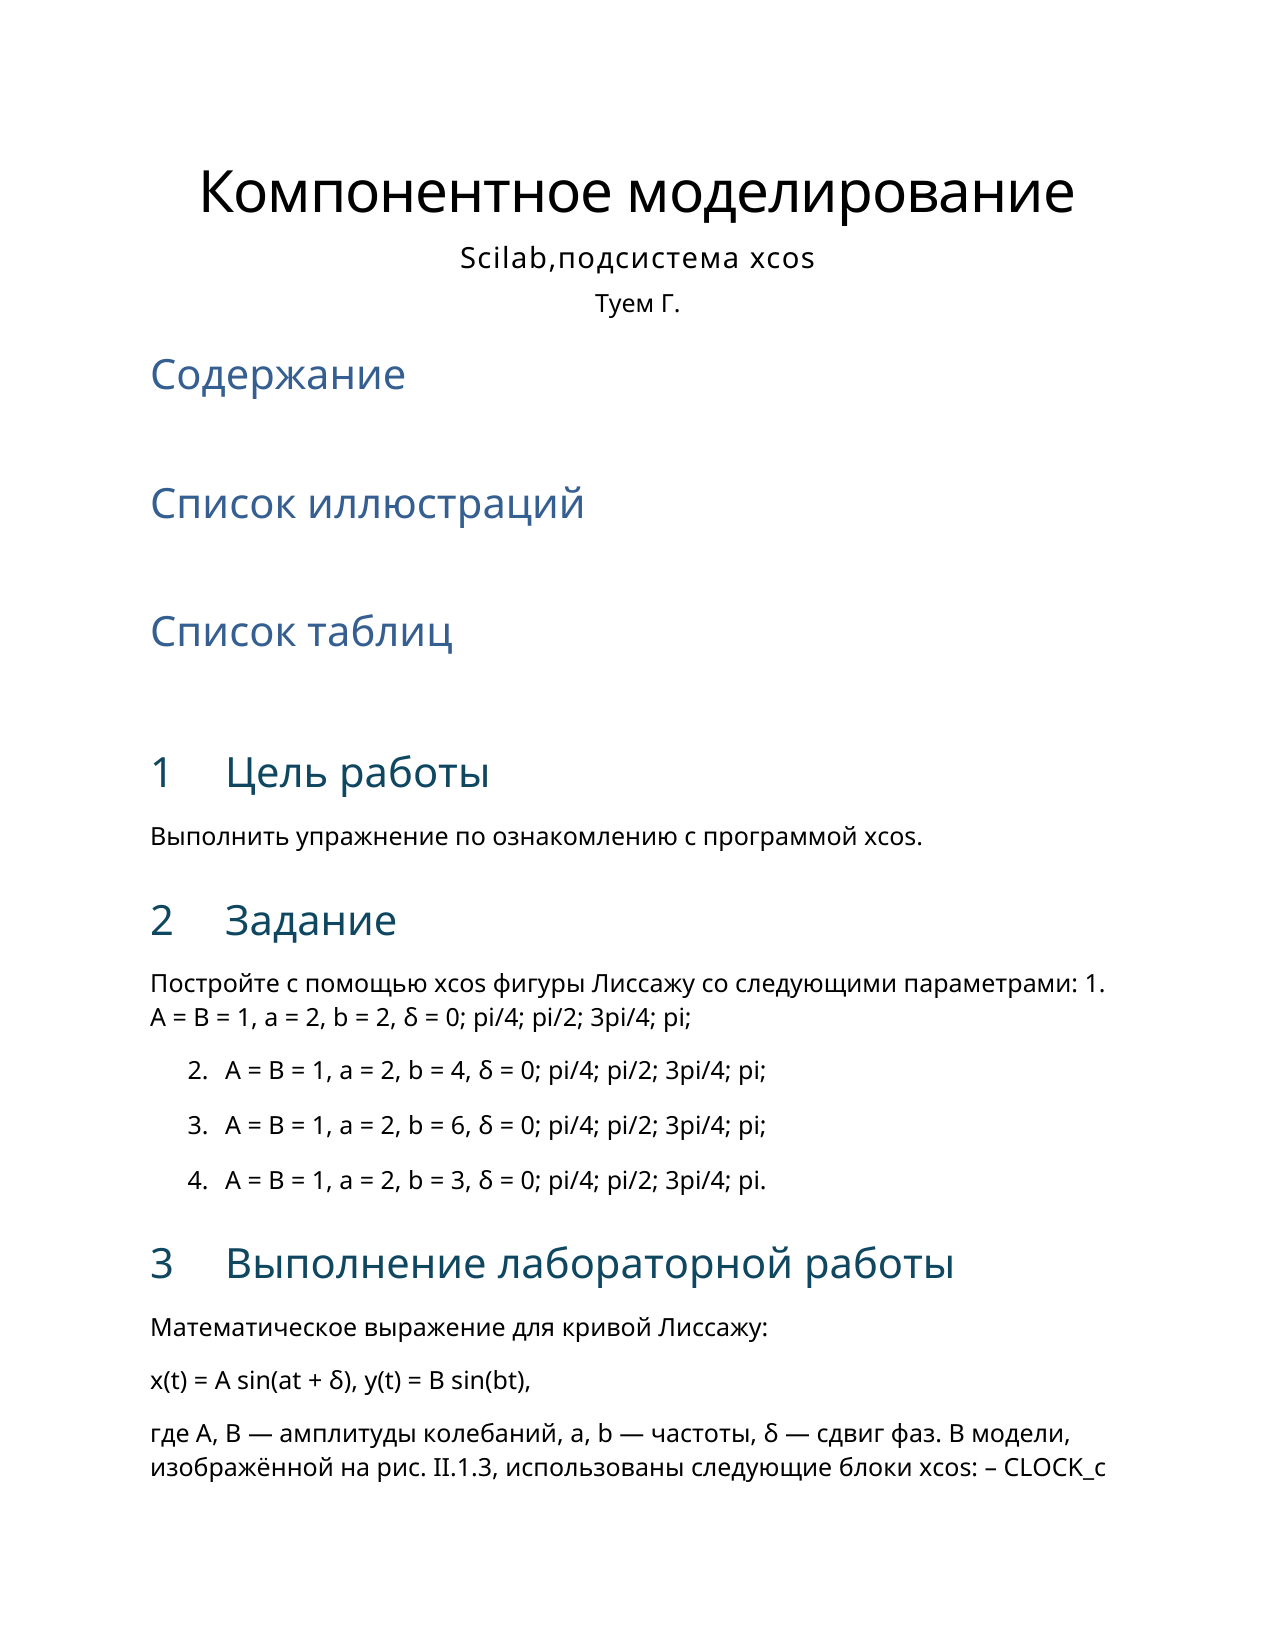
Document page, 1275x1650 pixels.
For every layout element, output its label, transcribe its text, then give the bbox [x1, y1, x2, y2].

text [150, 1415, 1125, 1483]
text x(t) = A sin(at + δ), y(t) = B sin(bt), [150, 1362, 1125, 1397]
text Туем Г. [150, 286, 1125, 320]
title Компонентное моделирование [150, 150, 1125, 229]
text Математическое выражение для кривой Лиссажу: [150, 1310, 1125, 1344]
subtitle 1 Цель работы [150, 743, 1125, 800]
text Выполнить упражнение по ознакомлению с программой xcos. [150, 819, 1125, 853]
text Постройте с помощью xcos фигуры Лиссажу со следующими параметрами: 1. A = B = 1, a = 2, b = 2, δ = 0; pi/4; pi/2; 3pi/4; pi; [150, 966, 1125, 1034]
list A = B = 1, a = 2, b = 3, δ = 0; pi/4; pi/2; 3pi/4; pi. [187, 1163, 1125, 1197]
subtitle Scilab,подсистема xcos [150, 238, 1125, 277]
subtitle 3 Выполнение лабораторной работы [150, 1234, 1125, 1291]
subtitle 2 Задание [150, 890, 1125, 947]
list A = B = 1, a = 2, b = 6, δ = 0; pi/4; pi/2; 3pi/4; pi; [187, 1108, 1125, 1142]
list A = B = 1, a = 2, b = 4, δ = 0; pi/4; pi/2; 3pi/4; pi; [187, 1053, 1125, 1087]
